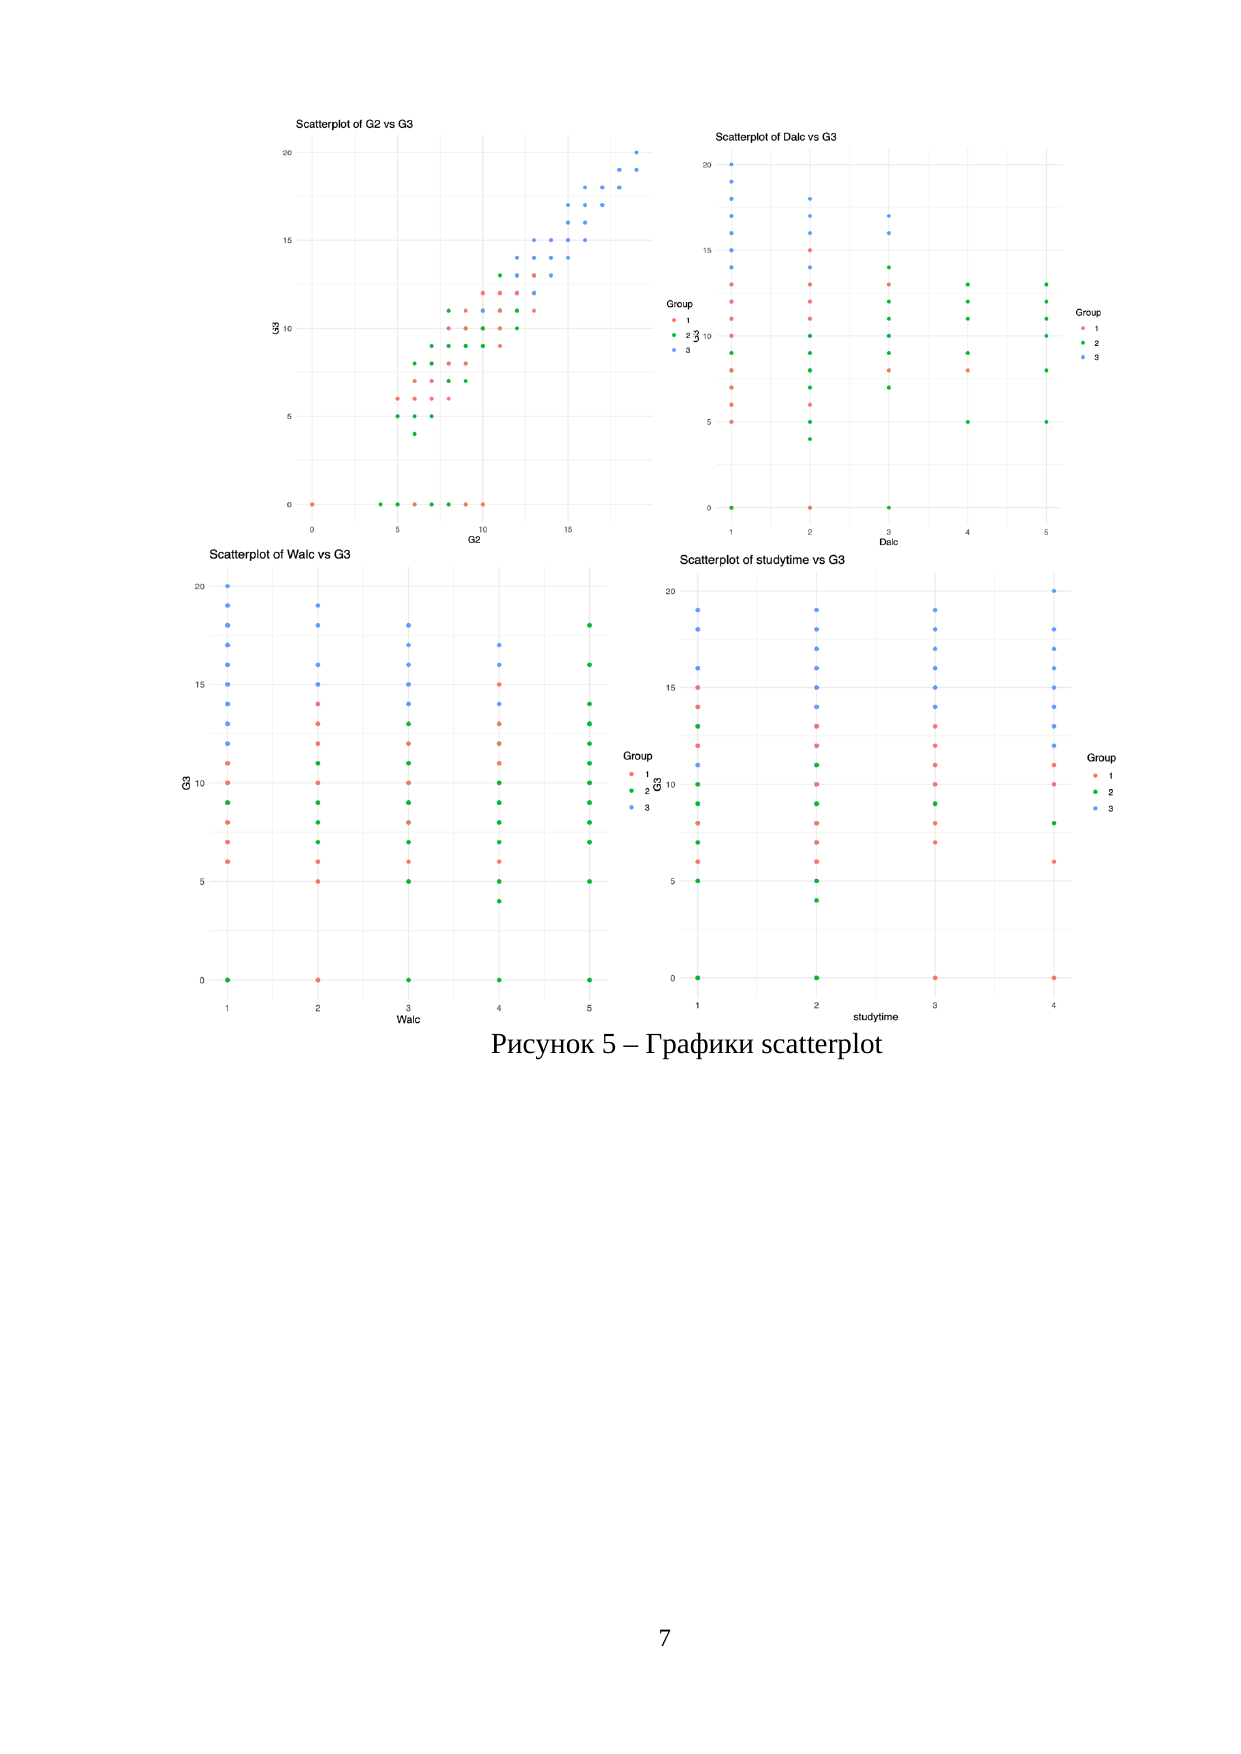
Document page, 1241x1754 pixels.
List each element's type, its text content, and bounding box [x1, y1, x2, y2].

picture [181, 118, 1119, 1026]
text Рисунок 5 – Графики scatterplot [148, 1026, 1152, 1059]
